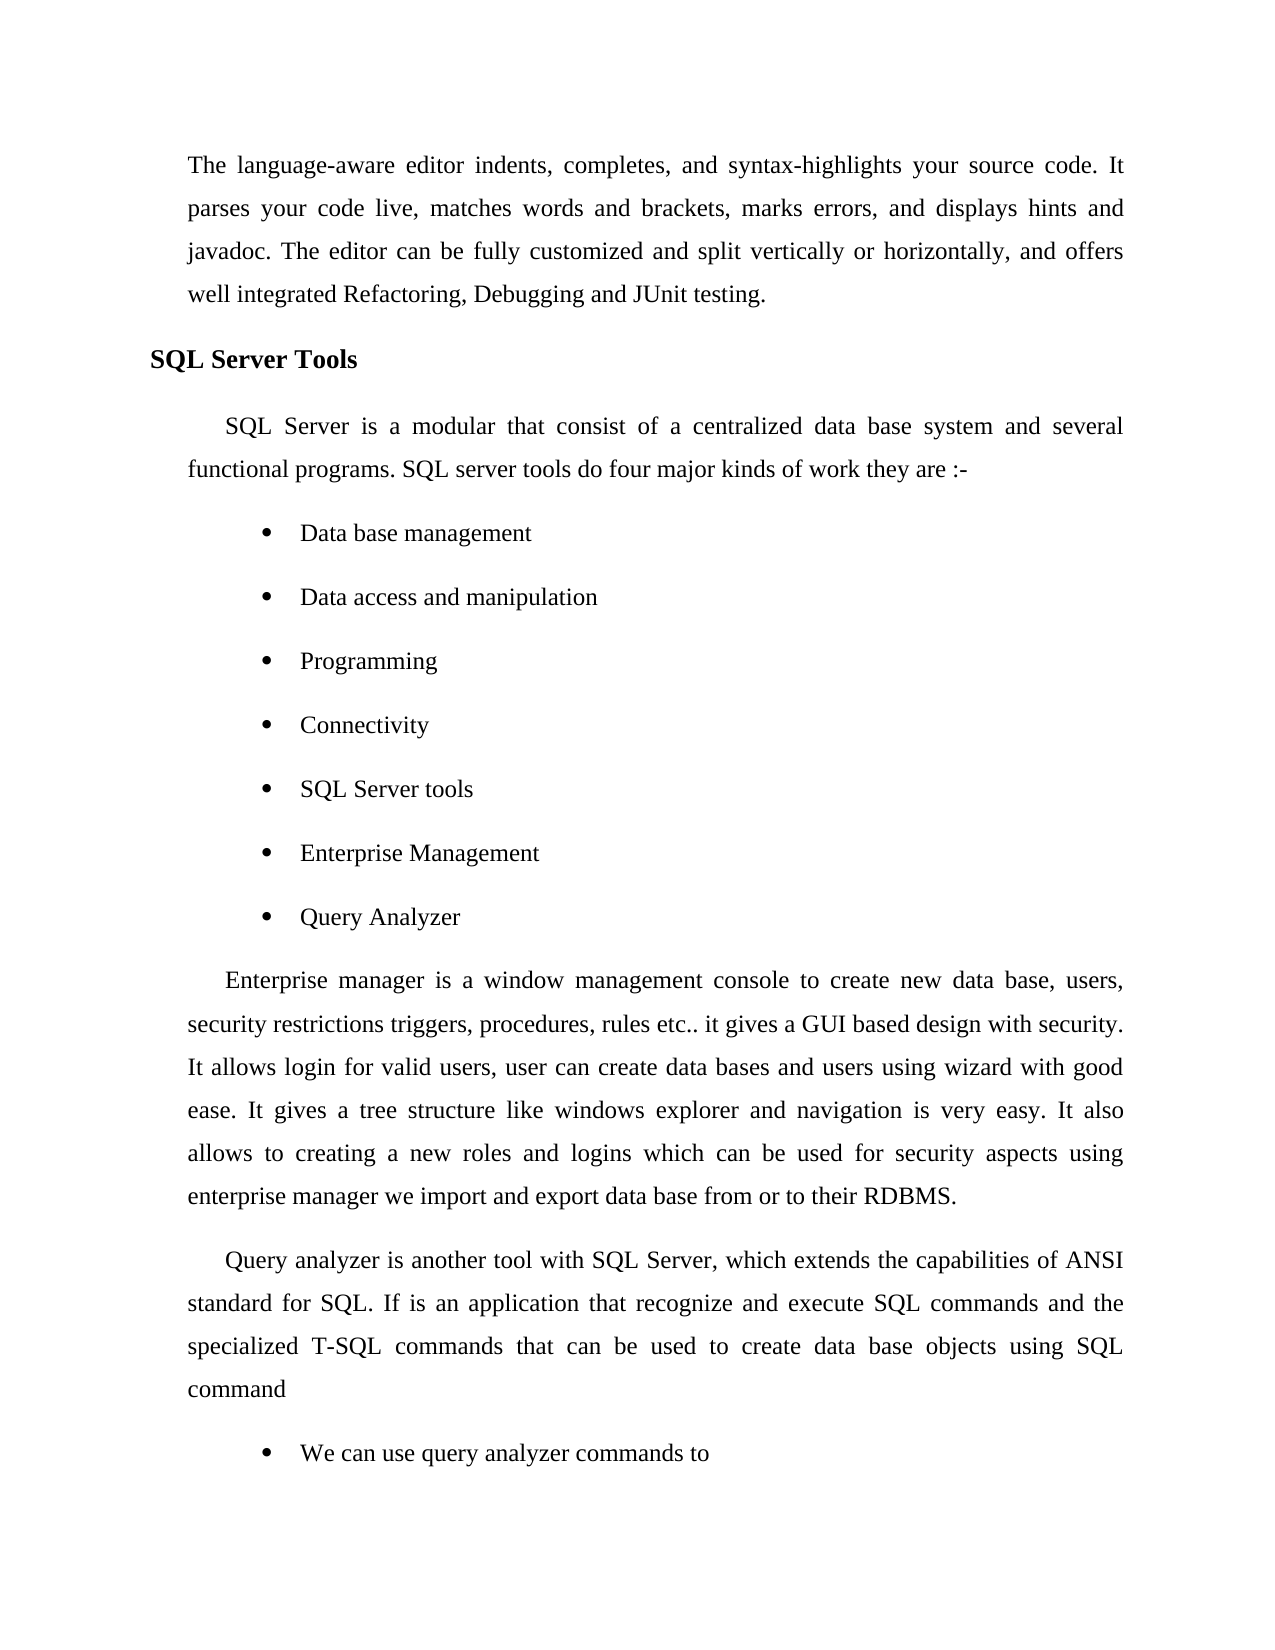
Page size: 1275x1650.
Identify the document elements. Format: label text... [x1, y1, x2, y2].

text Query analyzer is another tool with SQL Server, which extends the capabilities of ANSI standard for SQL. If is an application that recognize and execute SQL commands and the specialized T-SQL commands that can be used to create data base objects using SQL command [187, 1245, 1125, 1403]
list Programming [262, 646, 1125, 674]
text The language-aware editor indents, completes, and syntax-highlights your source code. It parses your code live, matches words and brackets, marks errors, and displays hints and javadoc. The editor can be fully customized and split vertically or horizontally, and offers well integrated Refactoring, Debugging and JUnit testing. [187, 150, 1125, 308]
text SQL Server is a modular that consist of a centralized data base system and several functional programs. SQL server tools do four major kinds of work they are :- [187, 411, 1125, 483]
text Enterprise manager is a window management console to create new data base, users, security restrictions triggers, procedures, rules etc.. it gives a GUI based design with security. It allows login for valid users, user can create data bases and users using wizard with good ease. It gives a tree structure like windows explorer and navigation is very easy. It also allows to creating a new roles and logins which can be used for security aspects using enterprise manager we import and export data base from or to their RDBMS. [187, 966, 1125, 1210]
list We can use query analyzer commands to [262, 1438, 1125, 1467]
list Data access and manipulation [262, 582, 1125, 611]
list Data base management [262, 518, 1125, 547]
list Connectivity [262, 710, 1125, 738]
text SQL Server Tools [150, 343, 1125, 374]
list Enterprise Management [262, 838, 1125, 866]
list Query Analyzer [262, 902, 1125, 930]
list SQL Server tools [262, 774, 1125, 802]
